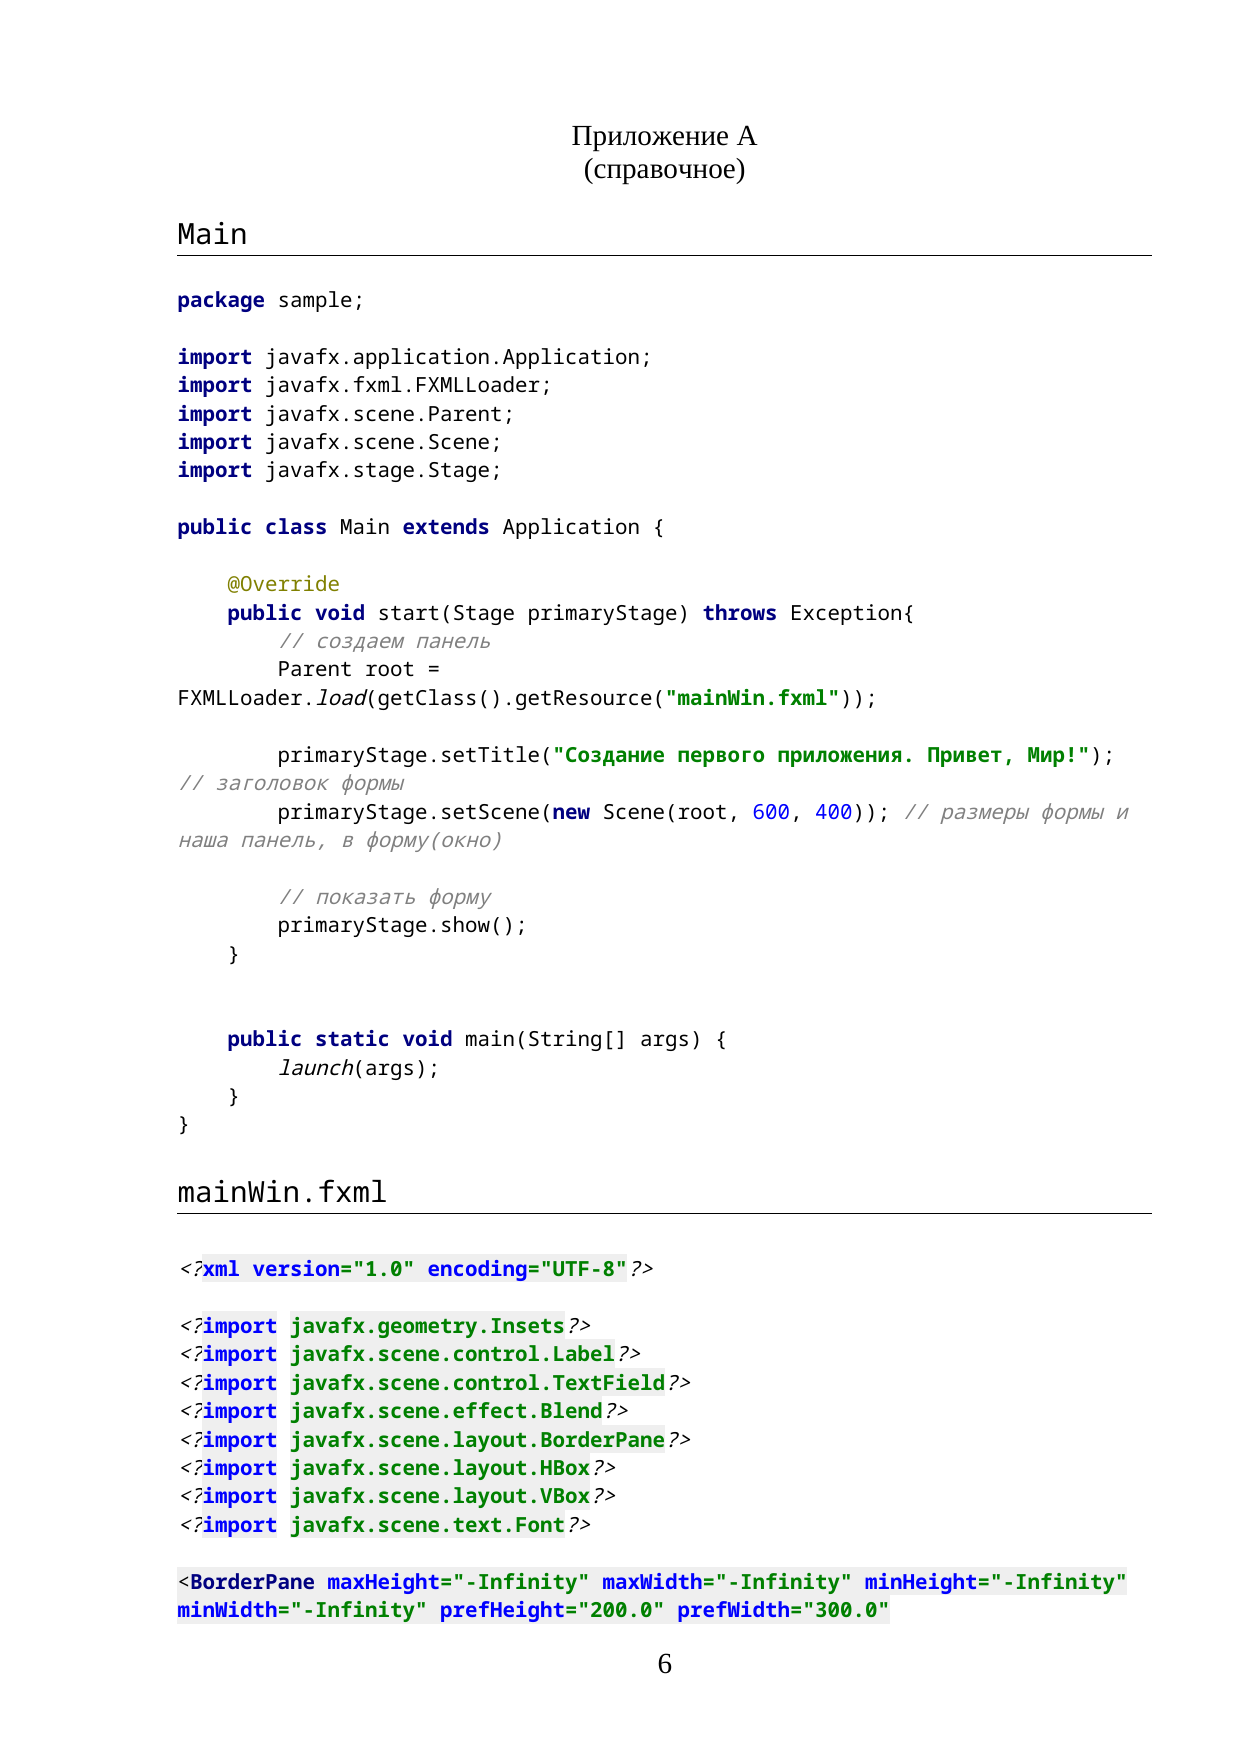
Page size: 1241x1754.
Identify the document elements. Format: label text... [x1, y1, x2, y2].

text Main [177, 214, 1152, 255]
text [177, 1254, 1152, 1624]
text Приложение А [177, 118, 1152, 152]
text (справочное) [177, 152, 1152, 185]
text package sample; import javafx.application.Application; import javafx.fxml.FXMLLoader; import javafx.scene.Parent; import javafx.scene.Scene; import javafx.stage.Stage; public class Main extends Application { @Override public void start(Stage primaryStage) throws Exception{ // создаем панель Parent root = FXMLLoader.load(getClass().getResource("mainWin.fxml")); primaryStage.setTitle("Создание первого приложения. Привет, Мир!"); // заголовок формы primaryStage.setScene(new Scene(root, 600, 400)); // размеры формы и наша панель, в форму(окно) // показать форму primaryStage.show(); } public static void main(String[] args) { launch(args); } } [177, 285, 1152, 1138]
text mainWin.fxml [177, 1172, 1152, 1213]
